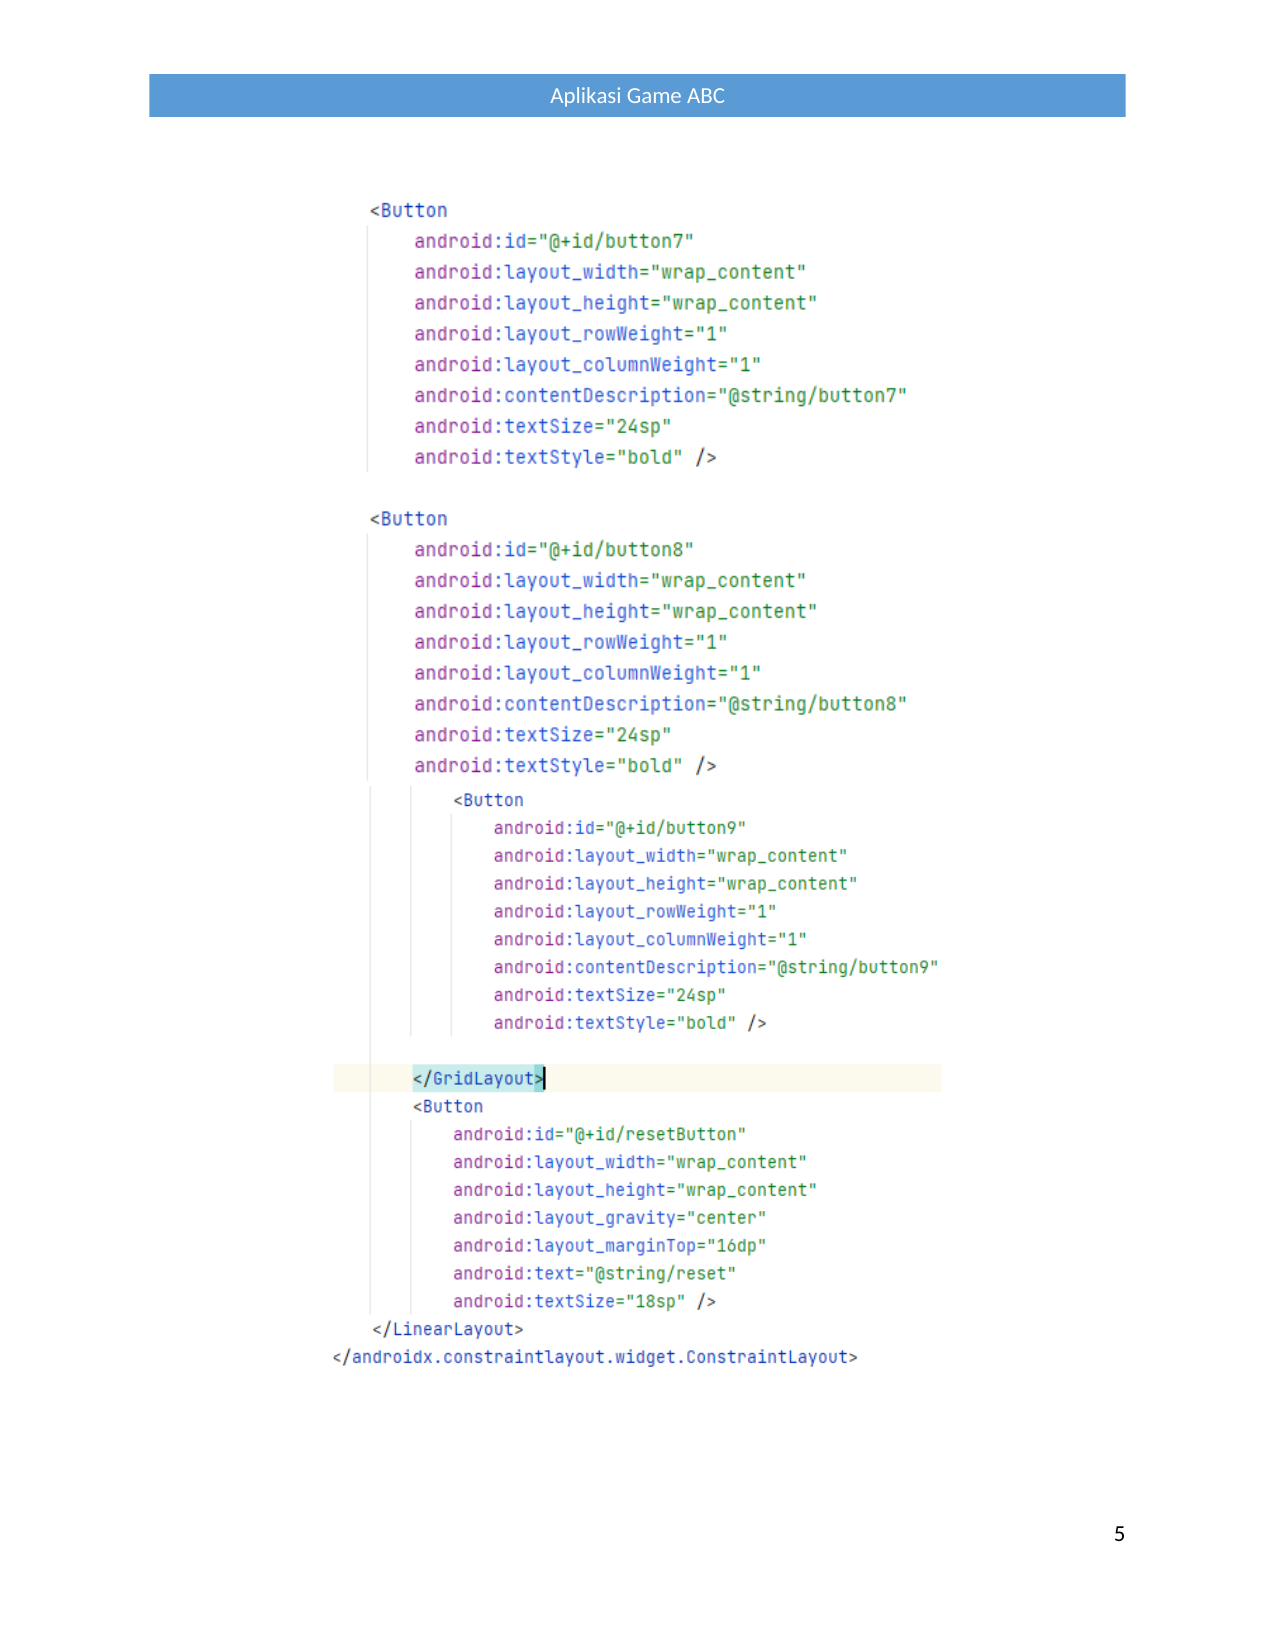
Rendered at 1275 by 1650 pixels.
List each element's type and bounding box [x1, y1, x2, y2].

picture [333, 786, 942, 1372]
picture [364, 199, 911, 785]
